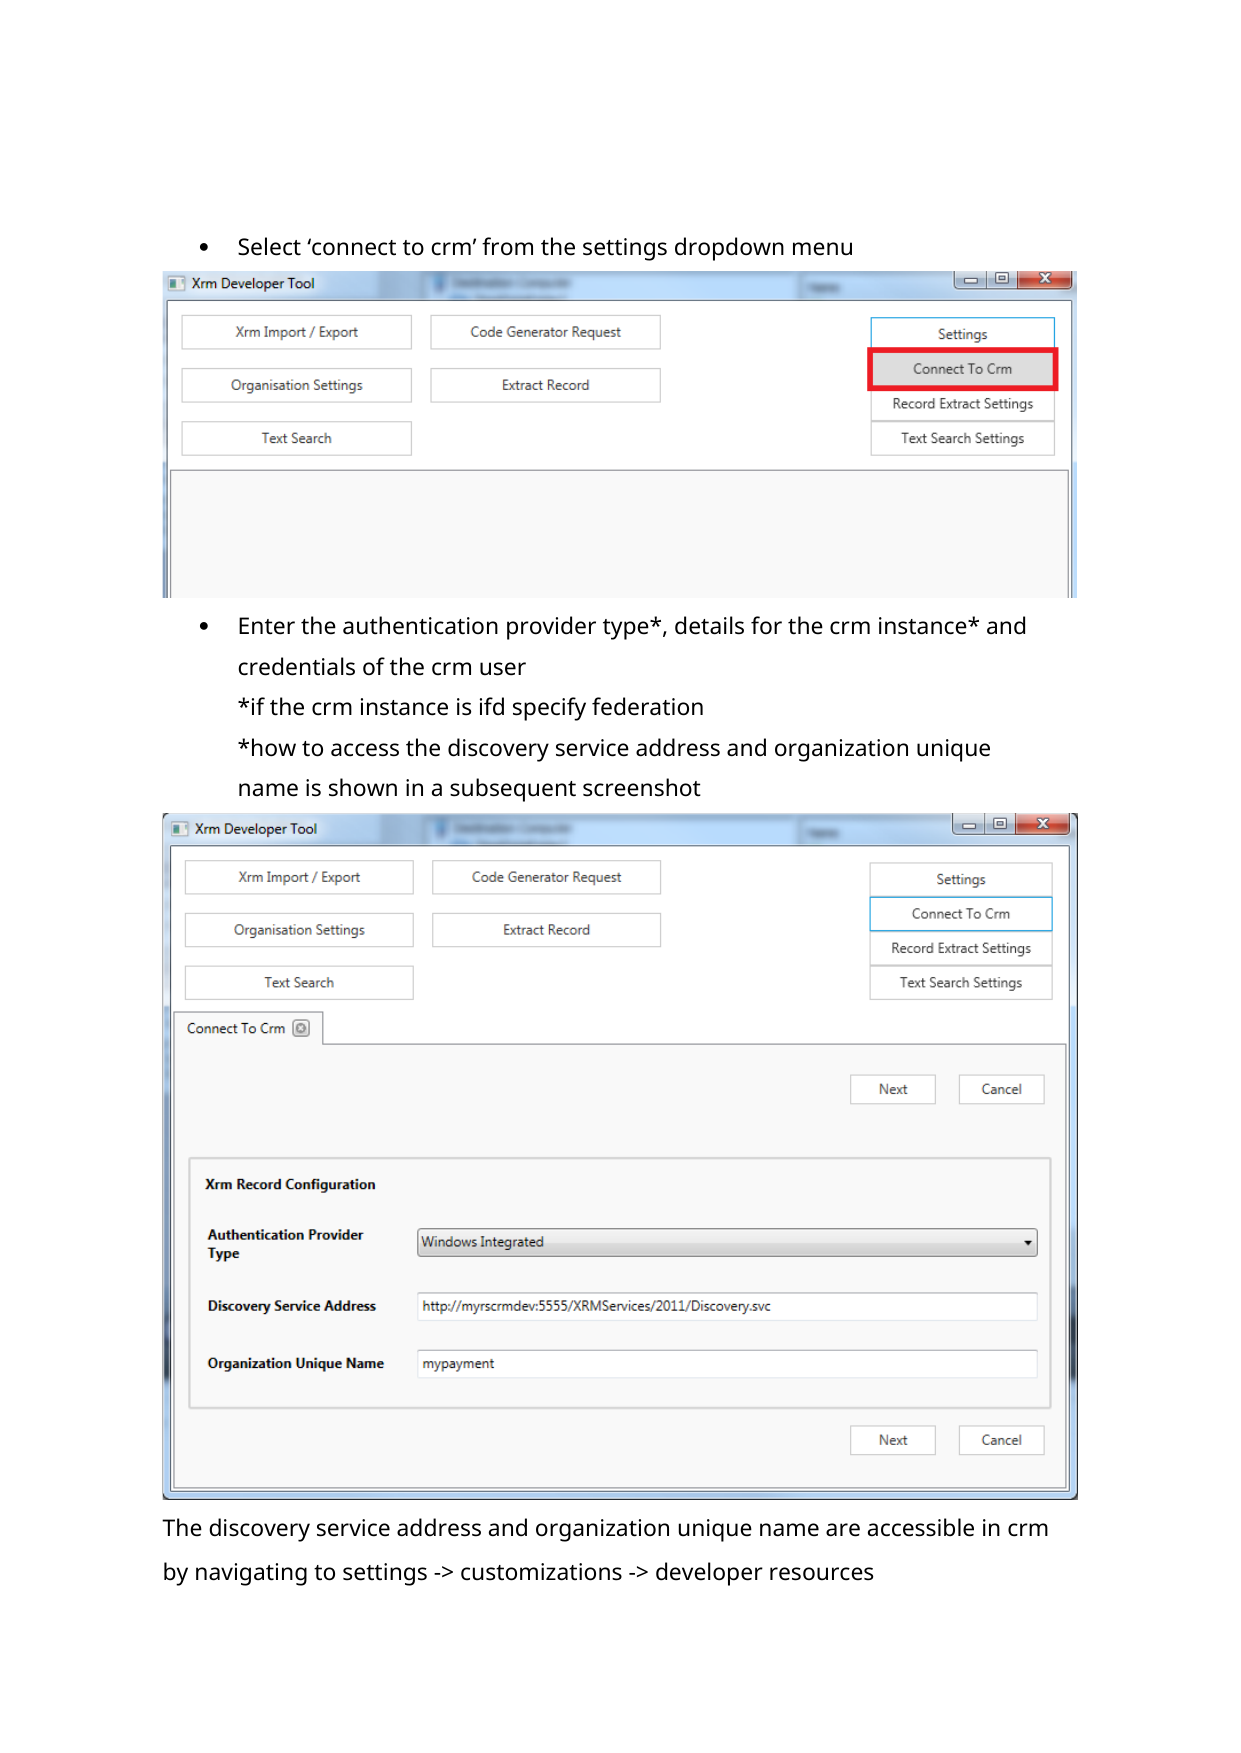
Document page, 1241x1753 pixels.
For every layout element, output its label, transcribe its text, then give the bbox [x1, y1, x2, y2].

text The discovery service address and organization unique name are accessible in crm by navigating to settings -> customizations -> developer resources [162, 1512, 1078, 1587]
list *if the crm instance is ifd specify federation [237, 691, 1049, 722]
list Select ‘connect to crm’ from the settings dropdown menu [200, 231, 1049, 262]
list Enter the authentication provider type*, details for the crm instance* and credentials of the crm user [200, 610, 1049, 682]
picture [162, 271, 1077, 598]
list *how to access the discovery service address and organization unique name is shown in a subsequent screenshot [237, 732, 1049, 804]
picture [162, 813, 1078, 1500]
